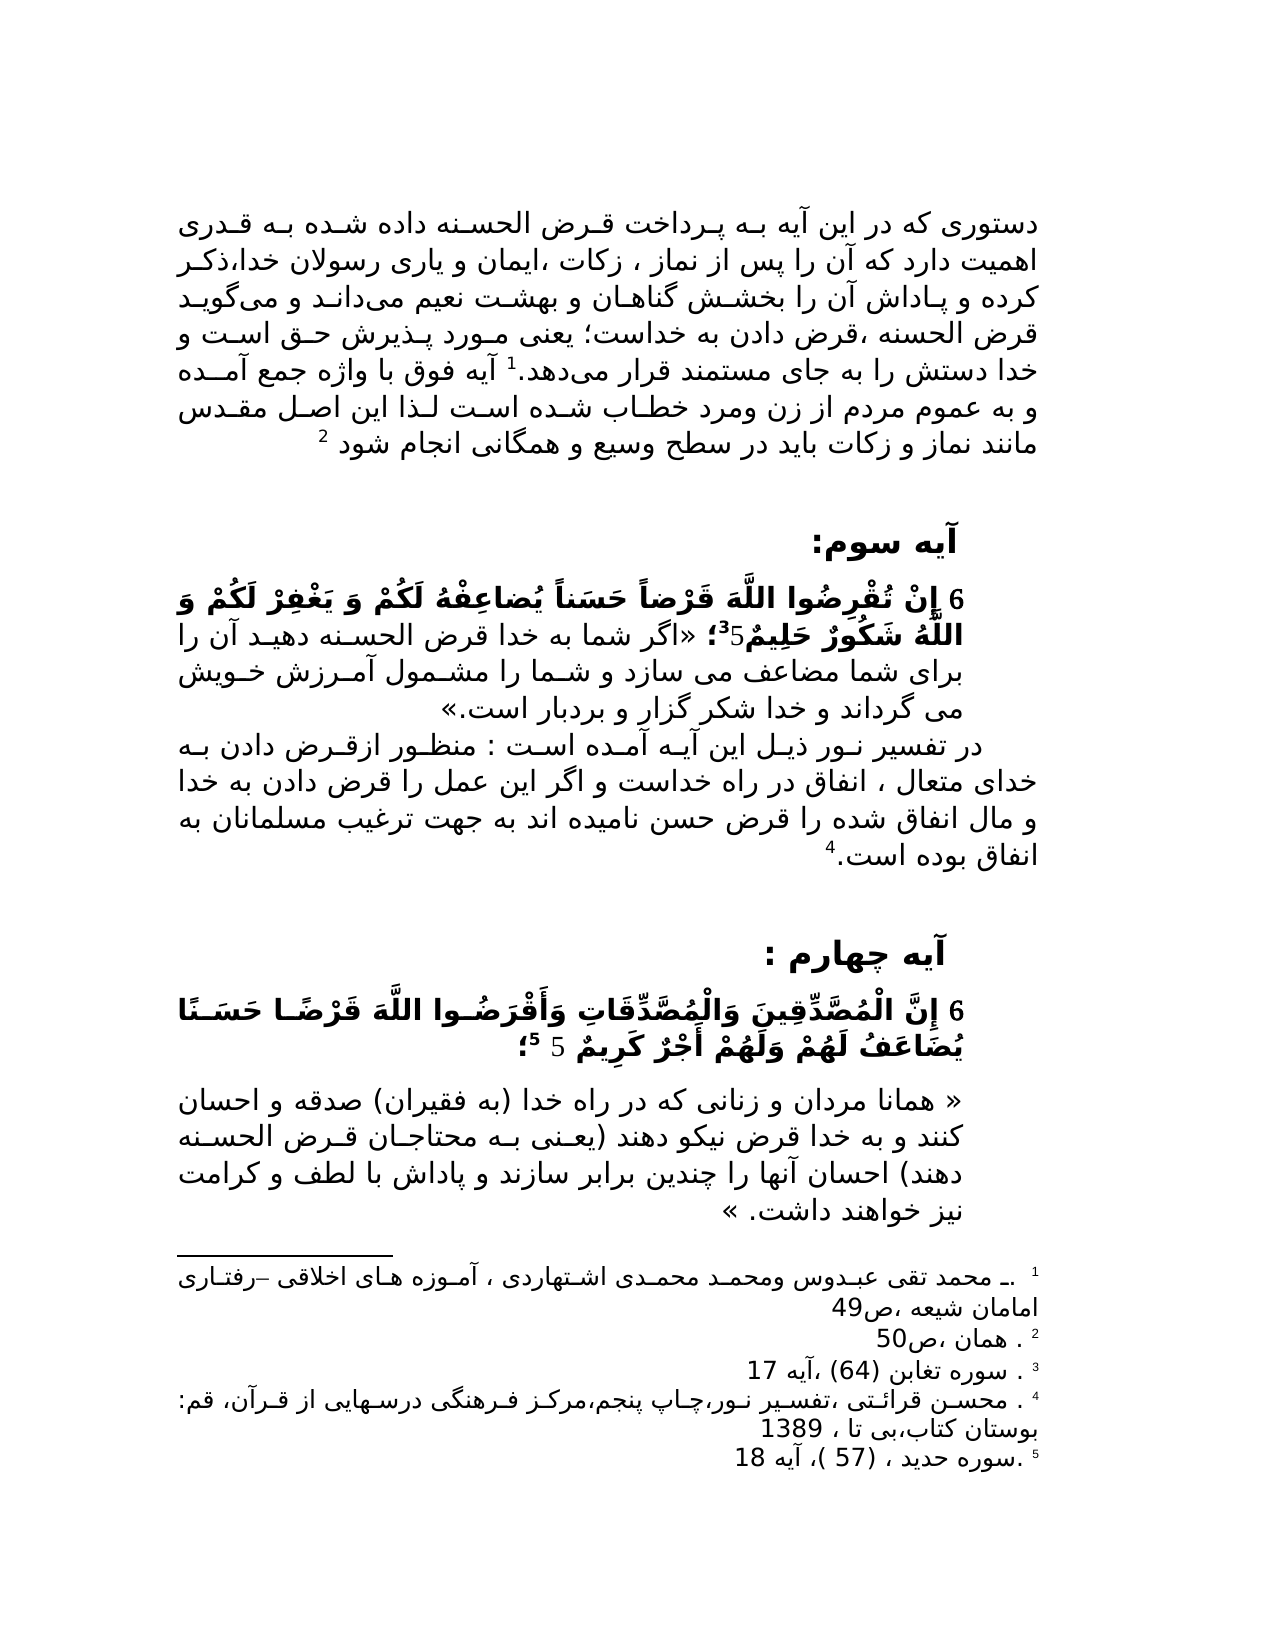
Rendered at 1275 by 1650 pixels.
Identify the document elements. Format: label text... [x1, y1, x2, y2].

text آیه سوم: [177, 523, 1039, 562]
text دستوری که در این آیه به پرداخت قرض الحسنه داده شده به قدری اهمیت دارد که آن را پس از نماز ، زکات ،ایمان و یاری رسولان خدا،ذکر کرده و پاداش آن را بخشش گناهان و بهشت نعیم می‌داند و می‌گوید قرض الحسنه ،قرض دادن به خداست؛ یعنی مورد پذیرش حق است و خدا دستش را به جای مستمند قرار می‌دهد. آیه فوق با واژه جمع آمده و به عموم مردم از زن ومرد خطاب شده است لذا این اصل مقدس مانند نماز و زکات باید در سطح وسیع و همگانی انجام شود [177, 207, 1039, 461]
text آیه چهارم : [177, 934, 1039, 973]
text إِنَّ الْمُصَّدِّقِينَ وَالْمُصَّدِّقَاتِ وَأَقْرَضُوا اللَّهَ قَرْضًا حَسَنًا يُضَاعَفُ لَهُمْ وَلَهُمْ أَجْرٌ كَرِيمٌ ؛ [177, 993, 964, 1063]
text در تفسیر نور ذیل این آیه آمده است : منظور ازقرض دادن به خدای متعال ، انفاق در راه خداست و اگر این عمل را قرض دادن به خدا و مال انفاق شده را قرض حسن نامیده اند به جهت ترغیب مسلمانان به انفاق بوده است. [177, 728, 1039, 872]
text « همانا مردان و زنانی که در راه خدا (به فقیران) صدقه و احسان کنند و به خدا قرض نیکو دهند (یعنی به محتاجان قرض الحسنه دهند) احسان آنها را چندین برابر سازند و پاداش با لطف و کرامت نیز خواهند داشت. » [177, 1083, 964, 1227]
text إِنْ تُقْرِضُوا اللَّهَ قَرْضاً حَسَناً يُضاعِفْهُ لَكُمْ وَ يَغْفِرْ لَكُمْ وَ اللَّهُ شَكُورٌ حَلِيمٌ؛ «اگر شما به خدا قرض الحسنه دهید آن را برای شما مضاعف می سازد و شما را مشمول آمرزش خویش می ‌‌گرداند و خدا شکر گزار و بردبار است.» [177, 581, 964, 725]
